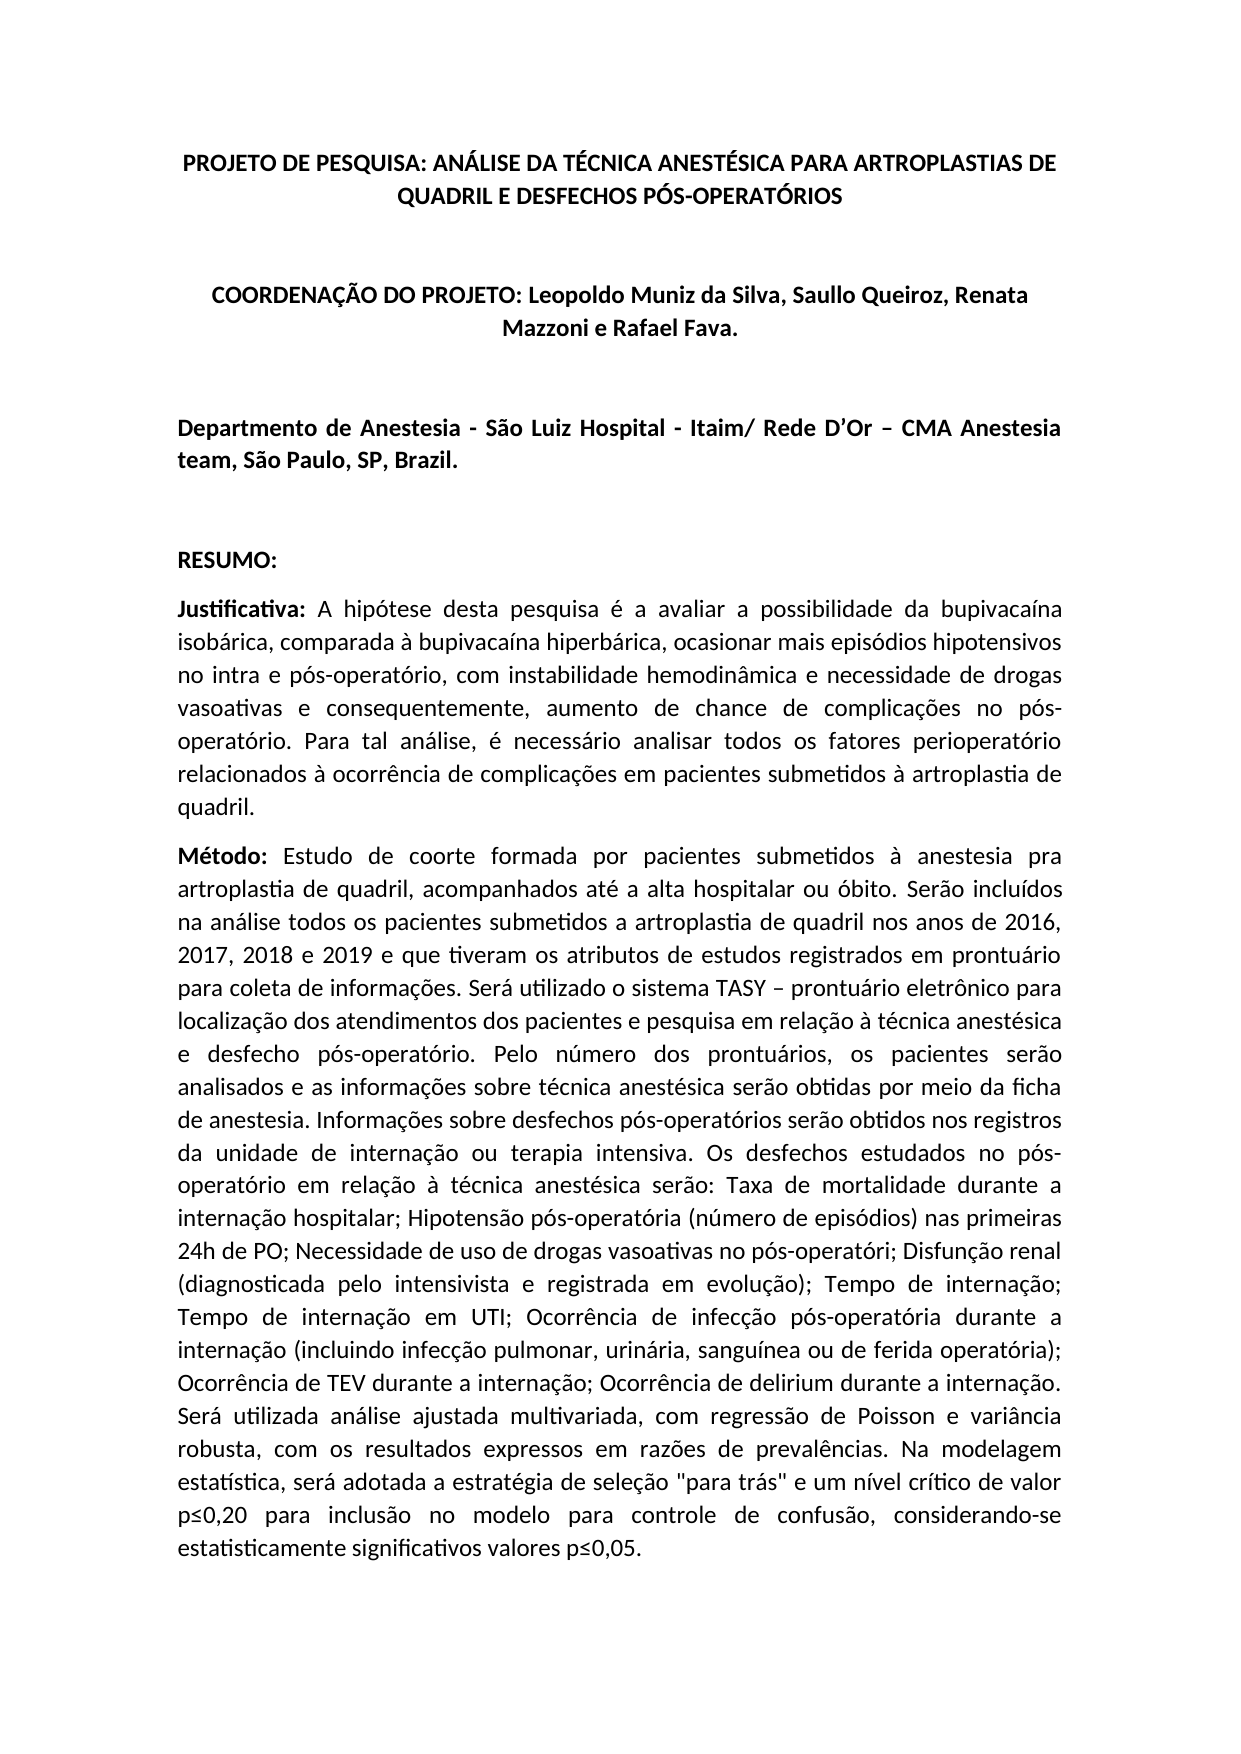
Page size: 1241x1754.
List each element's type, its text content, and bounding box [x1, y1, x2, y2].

text Coordenação do projeto: Leopoldo Muniz da Silva, Saullo Queiroz, Renata Mazzoni e Rafael Fava. [177, 280, 1063, 343]
text RESUMO: [177, 544, 1063, 574]
text PROJETO DE PESQUISA: Análise da técnica anestésica para artroplastias de quadril e desfechoS pós-operatórioS [177, 148, 1063, 211]
text Departmento de Anestesia - São Luiz Hospital - Itaim/ Rede D’Or – CMA Anestesia team, São Paulo, SP, Brazil. [177, 412, 1063, 475]
text Método: Estudo de coorte formada por pacientes submetidos à anestesia pra artroplastia de quadril, acompanhados até a alta hospitalar ou óbito. Serão incluídos na análise todos os pacientes submetidos a artroplastia de quadril nos anos de 2016, 2017, 2018 e 2019 e que tiveram os atributos de estudos registrados em prontuário para coleta de informações. Será utilizado o sistema TASY – prontuário eletrônico para localização dos atendimentos dos pacientes e pesquisa em relação à técnica anestésica e desfecho pós-operatório. Pelo número dos prontuários, os pacientes serão analisados e as informações sobre técnica anestésica serão obtidas por meio da ficha de anestesia. Informações sobre desfechos pós-operatórios serão obtidos nos registros da unidade de internação ou terapia intensiva. Os desfechos estudados no pós-operatório em relação à técnica anestésica serão: Taxa de mortalidade durante a internação hospitalar; Hipotensão pós-operatória (número de episódios) nas primeiras 24h de PO; Necessidade de uso de drogas vasoativas no pós-operatóri; Disfunção renal (diagnosticada pelo intensivista e registrada em evolução); Tempo de internação; Tempo de internação em UTI; Ocorrência de infecção pós-operatória durante a internação (incluindo infecção pulmonar, urinária, sanguínea ou de ferida operatória); Ocorrência de TEV durante a internação; Ocorrência de delirium durante a internação. Será utilizada análise ajustada multivariada, com regressão de Poisson e variância robusta, com os resultados expressos em razões de prevalências. Na modelagem estatística, será adotada a estratégia de seleção "para trás" e um nível crítico de valor p≤0,20 para inclusão no modelo para controle de confusão, considerando-se estatisticamente significativos valores p≤0,05. [177, 841, 1063, 1562]
text Justificativa: A hipótese desta pesquisa é a avaliar a possibilidade da bupivacaína isobárica, comparada à bupivacaína hiperbárica, ocasionar mais episódios hipotensivos no intra e pós-operatório, com instabilidade hemodinâmica e necessidade de drogas vasoativas e consequentemente, aumento de chance de complicações no pós-operatório. Para tal análise, é necessário analisar todos os fatores perioperatório relacionados à ocorrência de complicações em pacientes submetidos à artroplastia de quadril. [177, 593, 1063, 821]
